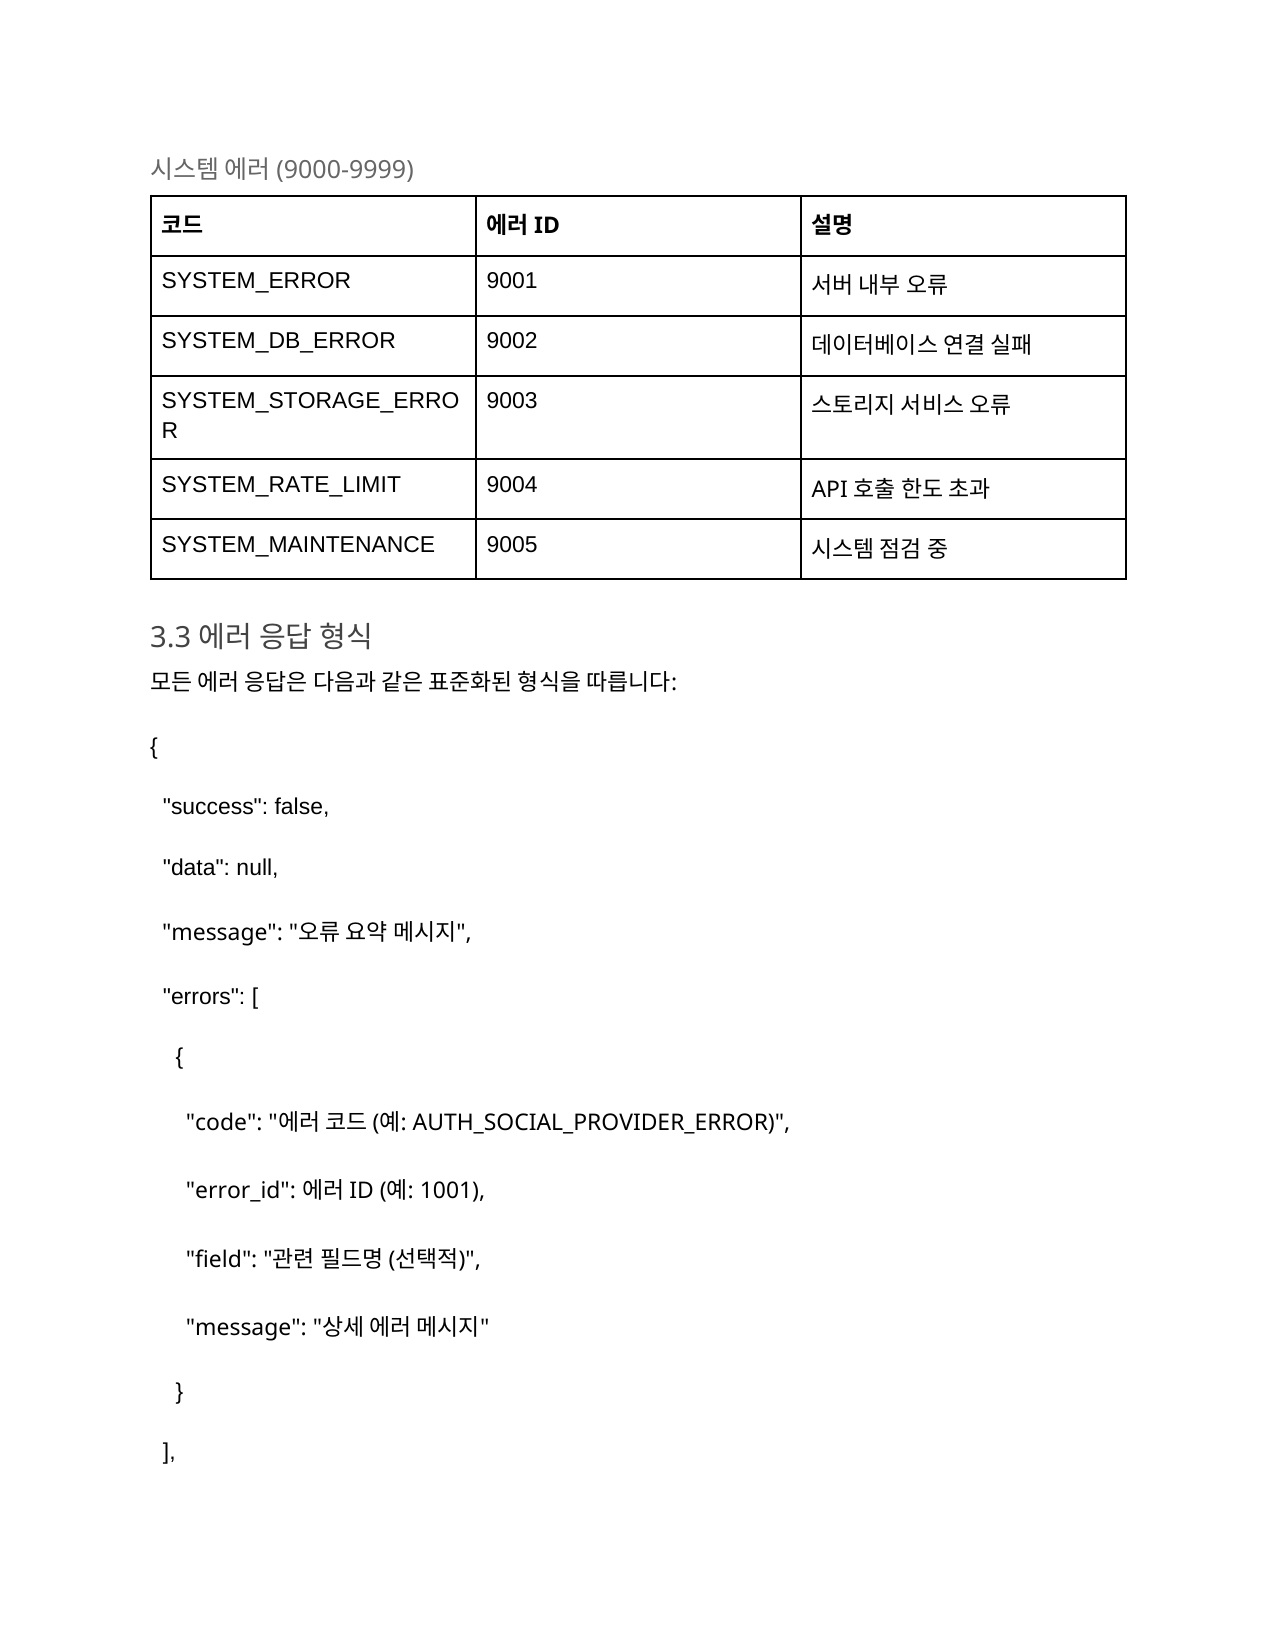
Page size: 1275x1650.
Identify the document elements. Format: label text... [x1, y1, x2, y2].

text "message": "상세 에러 메시지" [150, 1309, 1125, 1342]
text "success": false, [150, 793, 1125, 819]
subtitle 3.3 에러 응답 형식 [150, 613, 1125, 656]
table_cell SYSTEM_STORAGE_ERROR [152, 377, 475, 458]
text "errors": [ [150, 983, 1125, 1009]
text "error_id": 에러 ID (예: 1001), [150, 1172, 1125, 1205]
table_header 에러 ID [477, 197, 800, 255]
table_cell 서버 내부 오류 [802, 257, 1125, 315]
text { [150, 1043, 1125, 1069]
text { [150, 733, 1125, 759]
table_cell SYSTEM_ERROR [152, 257, 475, 315]
text 모든 에러 응답은 다음과 같은 표준화된 형식을 따릅니다: [150, 664, 1125, 698]
table_cell API 호출 한도 초과 [802, 460, 1125, 518]
table_cell 9003 [477, 377, 800, 458]
table_cell SYSTEM_MAINTENANCE [152, 520, 475, 578]
text } [150, 1378, 1125, 1404]
table_cell 9004 [477, 460, 800, 518]
text "code": "에러 코드 (예: AUTH_SOCIAL_PROVIDER_ERROR)", [150, 1103, 1125, 1137]
table_header 코드 [152, 197, 475, 255]
table_cell 9002 [477, 317, 800, 375]
table_cell 9001 [477, 257, 800, 315]
table_cell 9005 [477, 520, 800, 578]
table_cell 스토리지 서비스 오류 [802, 377, 1125, 458]
text "message": "오류 요약 메시지", [150, 914, 1125, 947]
text "data": null, [150, 854, 1125, 880]
table_cell 데이터베이스 연결 실패 [802, 317, 1125, 375]
text "field": "관련 필드명 (선택적)", [150, 1241, 1125, 1274]
subtitle 시스템 에러 (9000-9999) [150, 150, 1125, 186]
table_cell SYSTEM_RATE_LIMIT [152, 460, 475, 518]
table_cell SYSTEM_DB_ERROR [152, 317, 475, 375]
text ], [150, 1438, 1125, 1464]
table_header 설명 [802, 197, 1125, 255]
table_cell 시스템 점검 중 [802, 520, 1125, 578]
